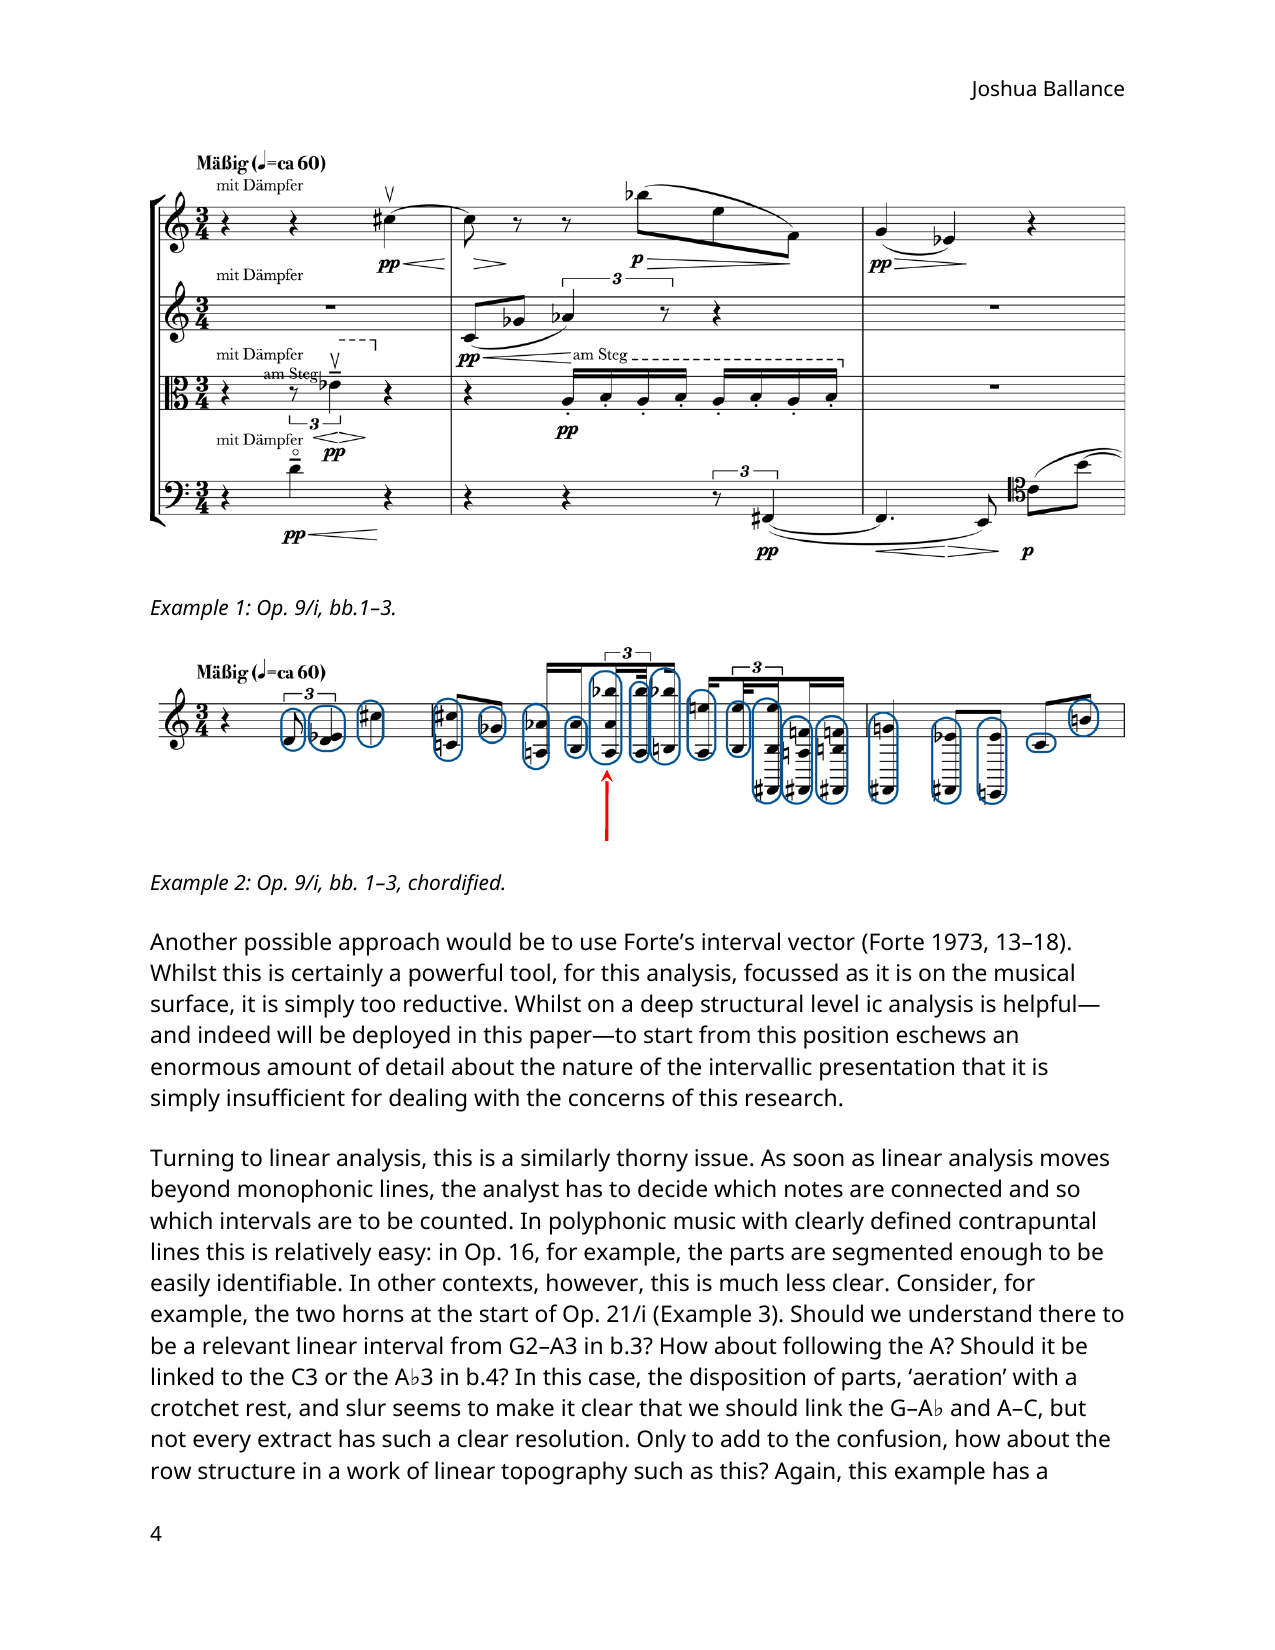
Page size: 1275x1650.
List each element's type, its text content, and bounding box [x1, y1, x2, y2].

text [150, 1142, 1125, 1486]
picture [150, 150, 1125, 565]
text Example 2: Op. 9/i, bb. 1–3, chordified. [150, 868, 1125, 896]
picture [150, 642, 1125, 805]
text Example 1: Op. 9/i, bb.1–3. [150, 593, 1125, 622]
text Another possible approach would be to use Forte’s interval vector (Forte 1973, 13–18). Whilst this is certainly a powerful tool, for this analysis, focussed as it is on the musical surface, it is simply too reductive. Whilst on a deep structural level ic analysis is helpful—and indeed will be deployed in this paper—to start from this position eschews an enormous amount of detail about the nature of the intervallic presentation that it is simply insufficient for dealing with the concerns of this research. [150, 925, 1125, 1113]
